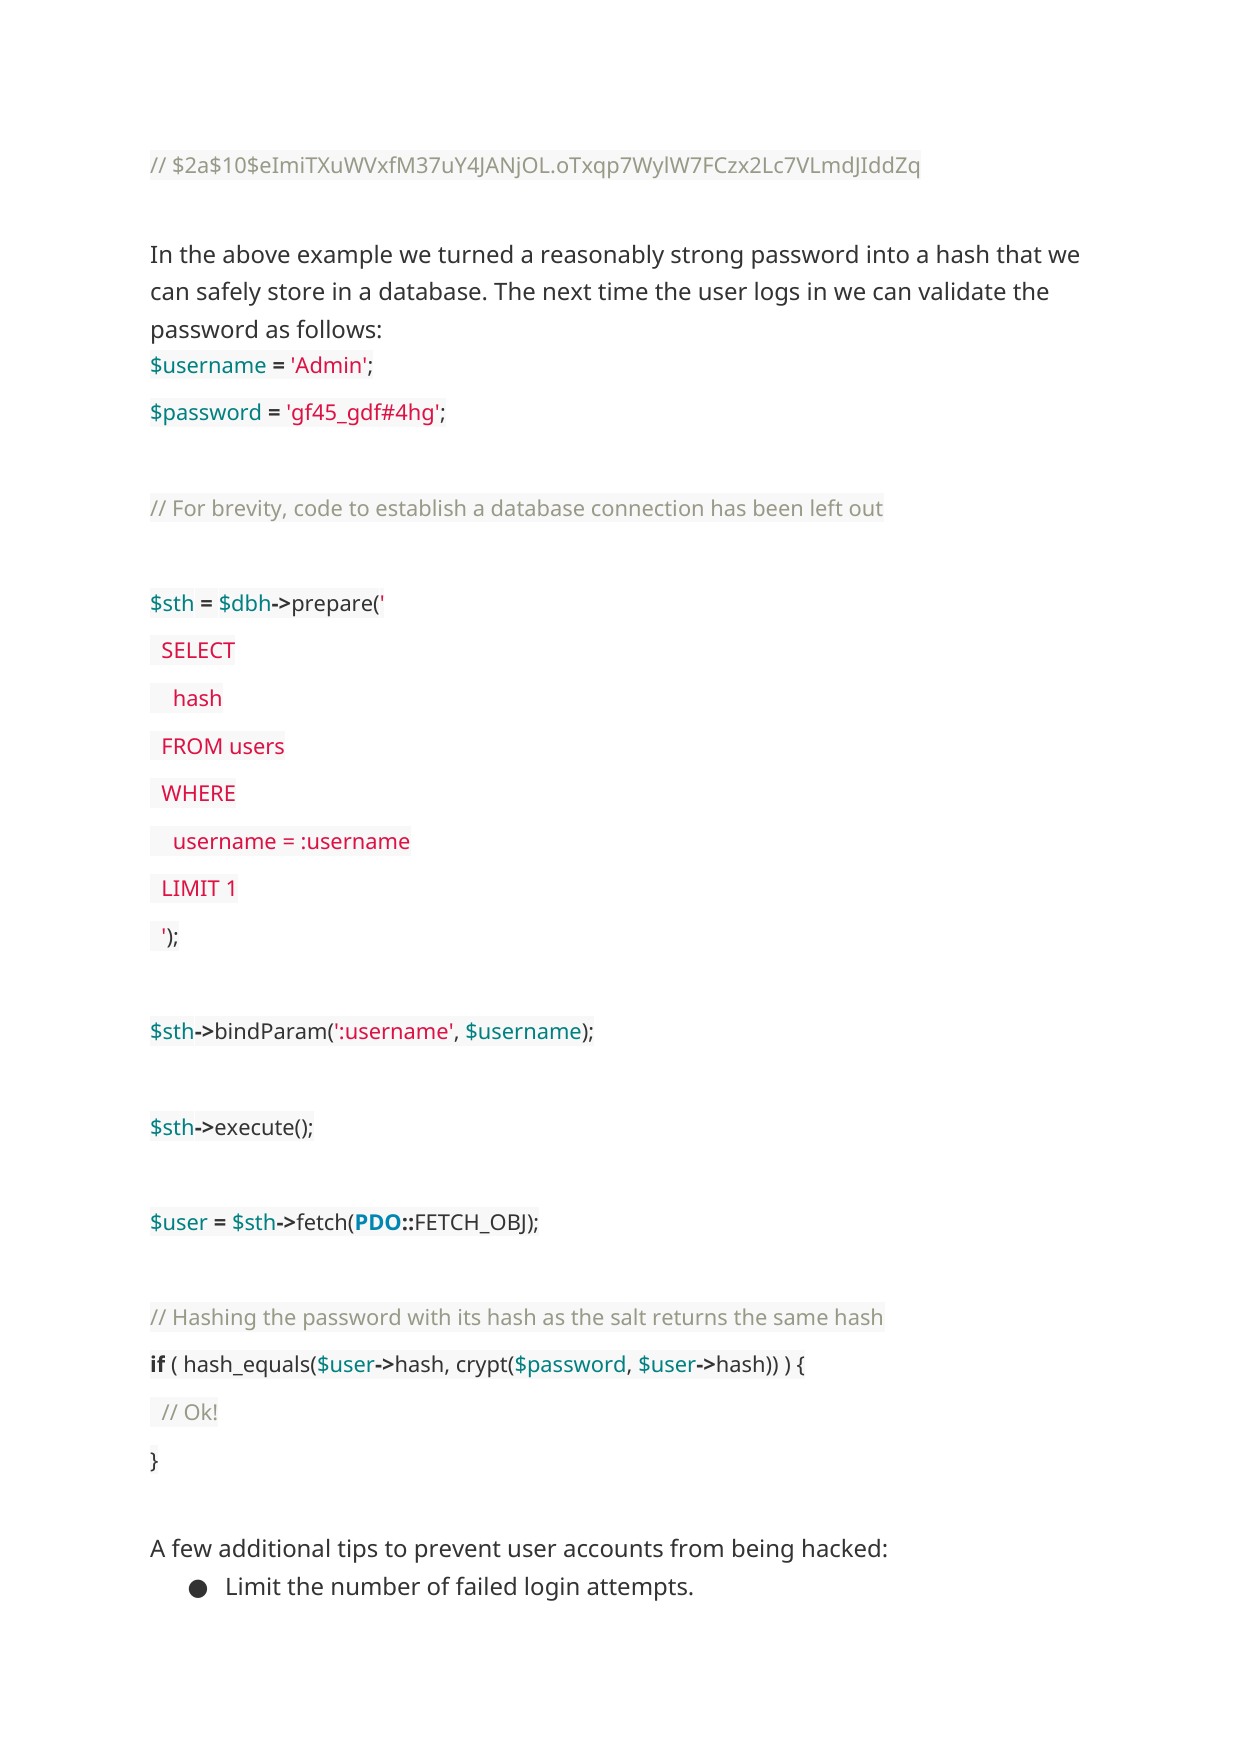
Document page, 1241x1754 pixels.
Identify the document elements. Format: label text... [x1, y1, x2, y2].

text A few additional tips to prevent user accounts from being hacked: [150, 1532, 1090, 1565]
list Limit the number of failed login attempts. [187, 1570, 1090, 1602]
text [150, 150, 1090, 222]
text $username = 'Admin'; $password = 'gf45_gdf#4hg'; // For brevity, code to establish a database connection has been left out $sth = $dbh->prepare(' SELECT hash FROM users WHERE username = :username LIMIT 1 '); $sth->bindParam(':username', $username); $sth->execute(); $user = $sth->fetch(PDO::FETCH_OBJ); // Hashing the password with its hash as the salt returns the same hash if ( hash_equals($user->hash, crypt($password, $user->hash)) ) { // Ok! } [150, 350, 1090, 1517]
text In the above example we turned a reasonably strong password into a hash that we can safely store in a database. The next time the user logs in we can validate the password as follows: [150, 238, 1090, 345]
